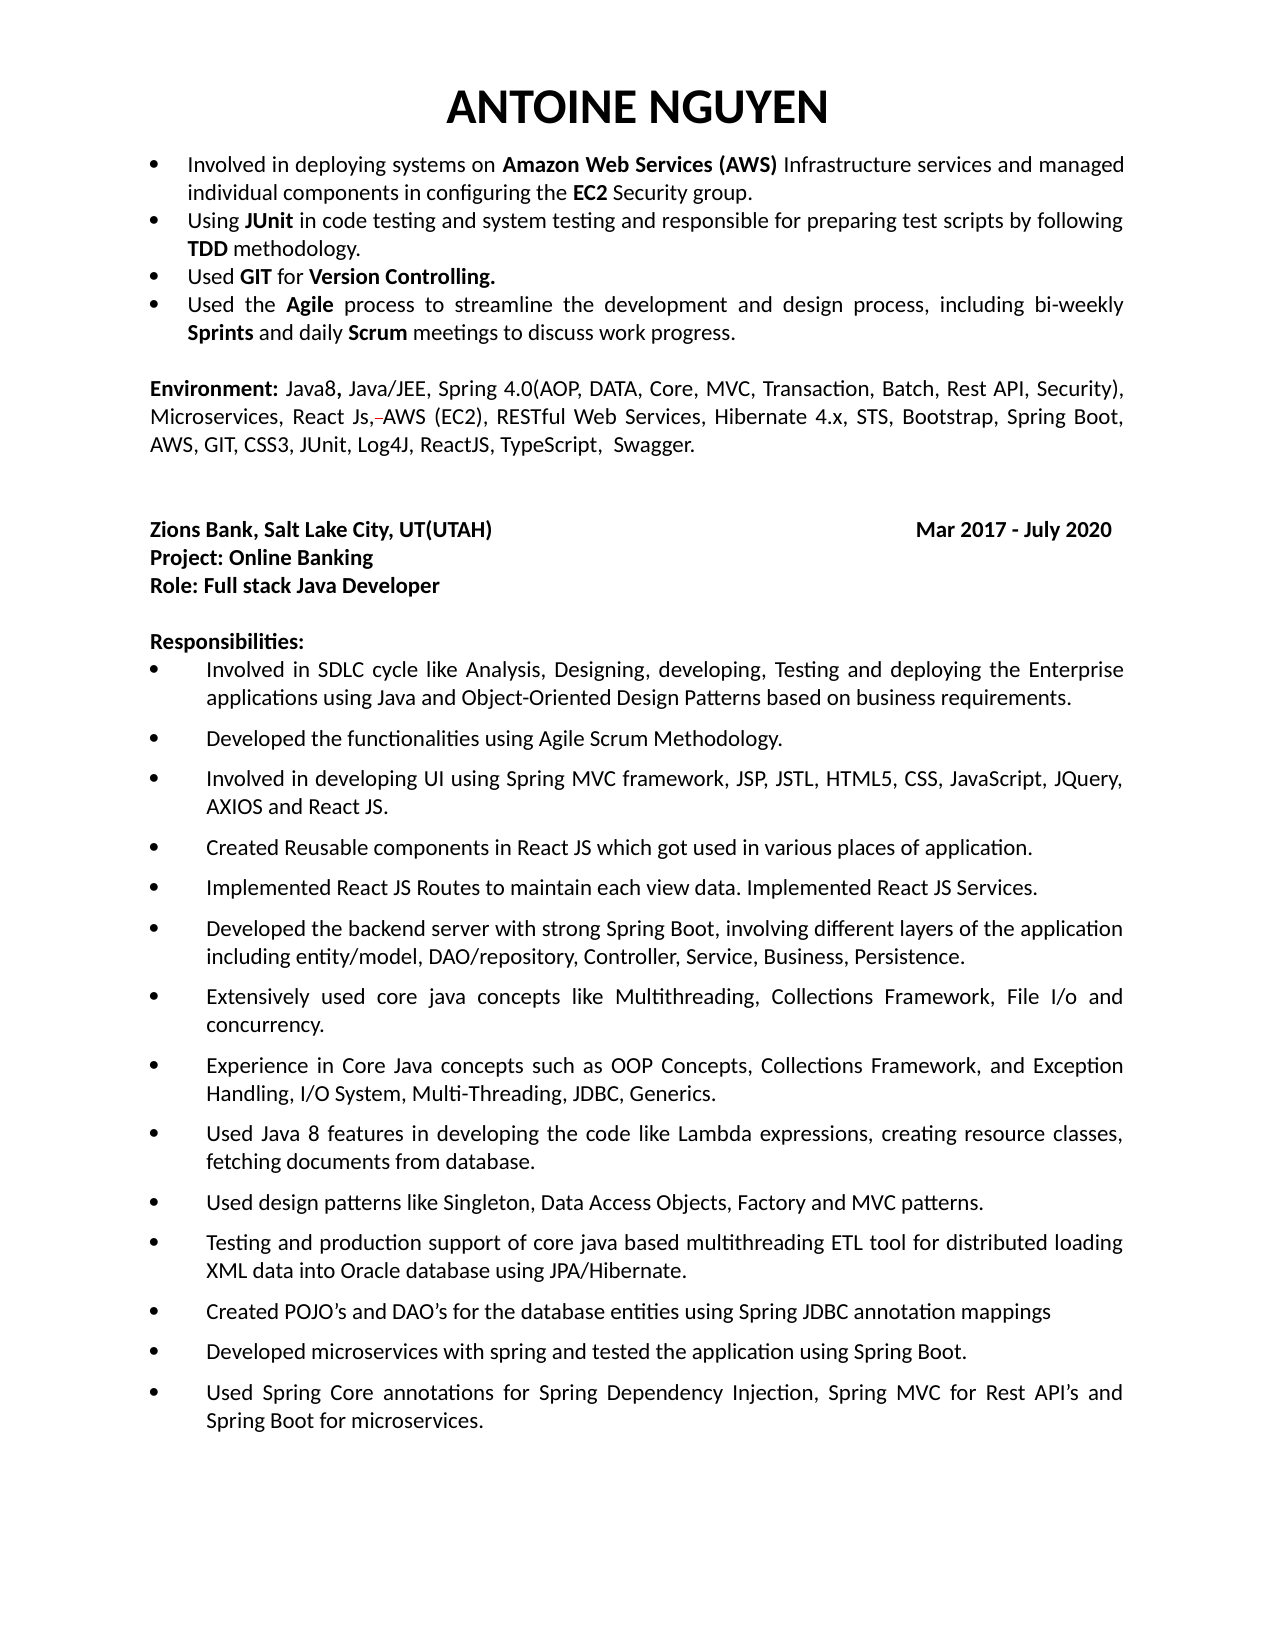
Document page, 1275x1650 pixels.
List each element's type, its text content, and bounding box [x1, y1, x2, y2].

list Implemented React JS Routes to maintain each view data. Implemented React JS Services. [150, 873, 1125, 901]
list Used Spring Core annotations for Spring Dependency Injection, Spring MVC for Rest API’s and Spring Boot for microservices. [150, 1378, 1125, 1434]
text Environment: Java8, Java/JEE, Spring 4.0(AOP, DATA, Core, MVC, Transaction, Batch, Rest API, Security), Microservices, React Js, AWS (EC2), RESTful Web Services, Hibernate 4.x, STS, Bootstrap, Spring Boot, AWS, GIT, CSS3, JUnit, Log4J, ReactJS, TypeScript, Swagger. [150, 374, 1125, 458]
list Used Java 8 features in developing the code like Lambda expressions, creating resource classes, fetching documents from database. [150, 1119, 1125, 1175]
list Used GIT for Version Controlling. [150, 262, 1125, 290]
list Created Reusable components in React JS which got used in various places of application. [150, 833, 1125, 861]
list Created POJO’s and DAO’s for the database entities using Spring JDBC annotation mappings [150, 1297, 1125, 1325]
text Responsibilities: [150, 627, 1129, 655]
text Project: Online Banking [150, 543, 1125, 571]
list Experience in Core Java concepts such as OOP Concepts, Collections Framework, and Exception Handling, I/O System, Multi-Threading, JDBC, Generics. [150, 1051, 1125, 1107]
list Used design patterns like Singleton, Data Access Objects, Factory and MVC patterns. [150, 1188, 1125, 1216]
list Using JUnit in code testing and system testing and responsible for preparing test scripts by following TDD methodology. [150, 206, 1125, 262]
list Involved in SDLC cycle like Analysis, Designing, developing, Testing and deploying the Enterprise applications using Java and Object-Oriented Design Patterns based on business requirements. [150, 655, 1125, 711]
list Extensively used core java concepts like Multithreading, Collections Framework, File I/o and concurrency. [150, 982, 1125, 1038]
list Developed microservices with spring and tested the application using Spring Boot. [150, 1337, 1125, 1366]
list Involved in deploying systems on Amazon Web Services (AWS) Infrastructure services and managed individual components in configuring the EC2 Security group. [150, 150, 1125, 206]
list Developed the backend server with strong Spring Boot, involving different layers of the application including entity/model, DAO/repository, Controller, Service, Business, Persistence. [150, 914, 1125, 970]
list Developed the functionalities using Agile Scrum Methodology. [150, 724, 1125, 752]
list Involved in developing UI using Spring MVC framework, JSP, JSTL, HTML5, CSS, JavaScript, JQuery, AXIOS and React JS. [150, 764, 1125, 820]
list Used the Agile process to streamline the development and design process, including bi-weekly Sprints and daily Scrum meetings to discuss work progress. [150, 290, 1125, 346]
list Testing and production support of core java based multithreading ETL tool for distributed loading XML data into Oracle database using JPA/Hibernate. [150, 1228, 1125, 1284]
text Role: Full stack Java Developer [150, 571, 1125, 599]
text Zions Bank, Salt Lake City, UT(UTAH) Mar 2017 - July 2020 [150, 515, 1125, 543]
